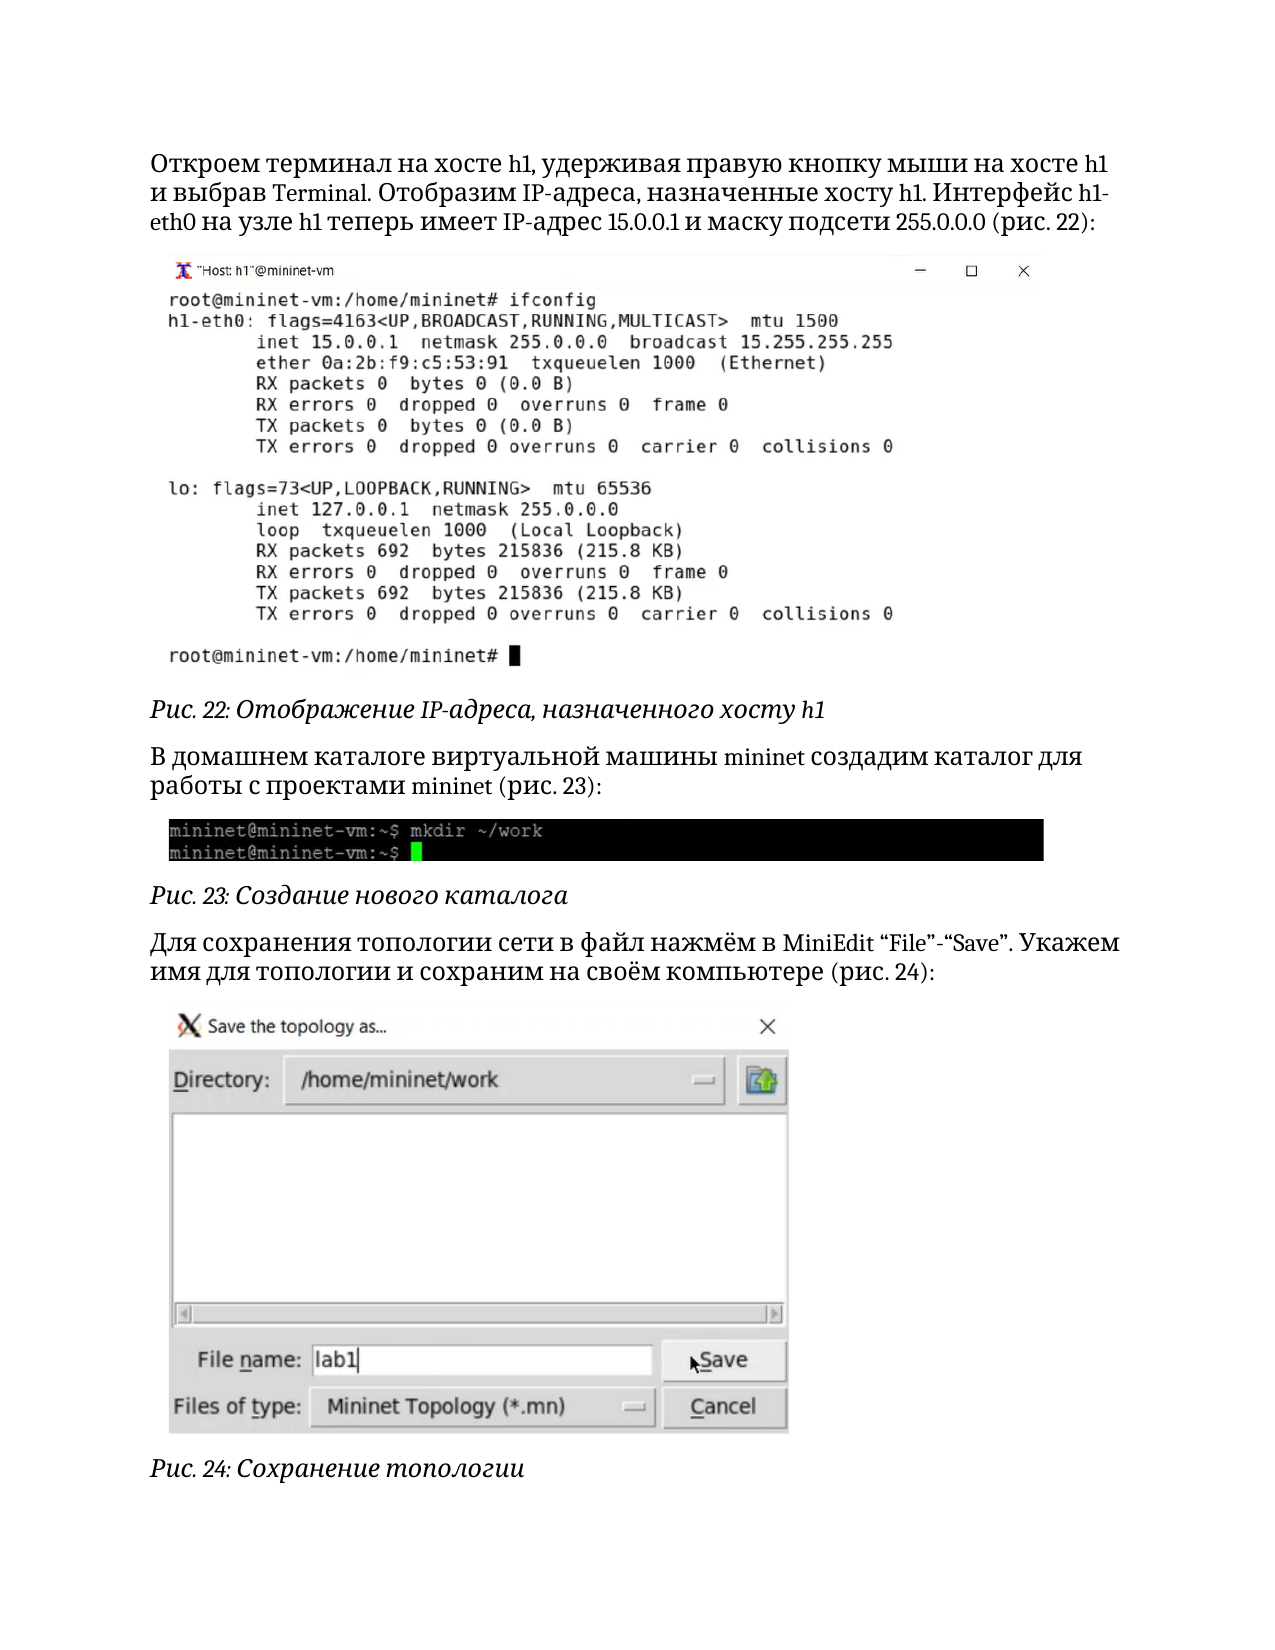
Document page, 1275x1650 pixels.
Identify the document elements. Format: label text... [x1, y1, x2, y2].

text Для сохранения топологии сети в файл нажмём в MiniEdit “File”-“Save”. Укажем имя для топологии и сохраним на своём компьютере (рис. 24): [150, 929, 1125, 987]
text Рис. 24: Сохранение топологии [150, 1455, 1125, 1483]
text В домашнем каталоге виртуальной машины mininet создадим каталог для работы с проектами mininet (рис. 23): [150, 743, 1125, 801]
picture [168, 255, 1044, 675]
text Откроем терминал на хосте h1, удерживая правую кнопку мыши на хосте h1 и выбрав Terminal. Отобразим IP-адреса, назначенные хосту h1. Интерфейс h1-eth0 на узле h1 теперь имеет IP-адрес 15.0.0.1 и маску подсети 255.0.0.0 (рис. 22): [150, 150, 1125, 236]
picture [168, 819, 1044, 861]
text Рис. 22: Отображение IP-адреса, назначенного хосту h1 [150, 696, 1125, 724]
text Рис. 23: Создание нового каталога [150, 882, 1125, 910]
picture [168, 1005, 789, 1434]
